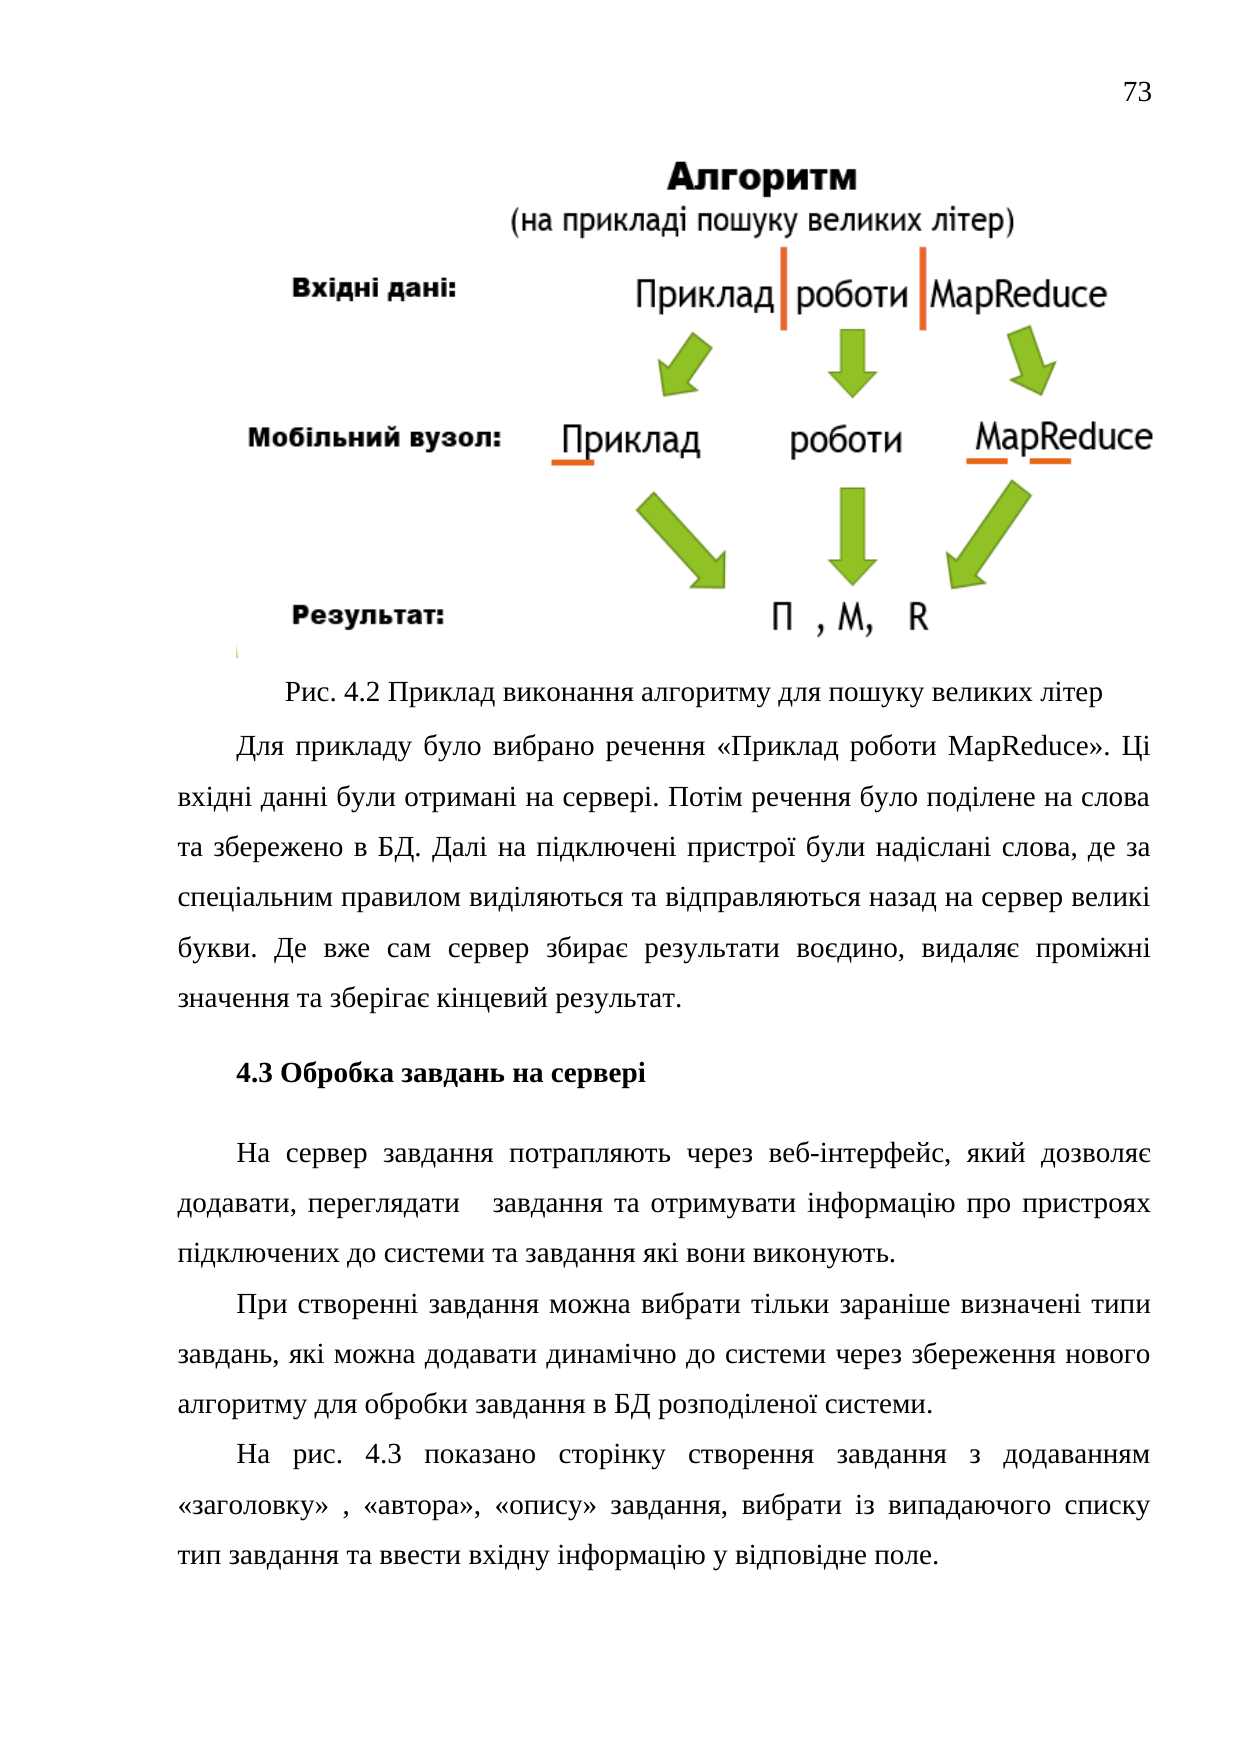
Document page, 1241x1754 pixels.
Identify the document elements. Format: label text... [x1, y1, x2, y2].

text На сервер завдання потрапляють через веб-інтерфейс, який дозволяє додавати, переглядати завдання та отримувати інформацію про пристроях підключених до системи та завдання які вони виконують. [177, 1135, 1152, 1269]
subtitle Обробка завдань на сервері [236, 1055, 1152, 1089]
text Рис. 4.2 Приклад виконання алгоритму для пошуку великих літер [177, 674, 1152, 708]
picture [236, 140, 1154, 658]
text При створенні завдання можна вибрати тільки зараніше визначені типи завдань, які можна додавати динамічно до системи через збереження нового алгоритму для обробки завдання в БД розподіленої системи. [177, 1286, 1152, 1420]
text Для прикладу було вибрано речення «Приклад роботи MapReduce». Ці вхідні данні були отримані на сервері. Потім речення було поділене на слова та збережено в БД. Далі на підключені пристрої були надіслані слова, де за спеціальним правилом виділяються та відправляються назад на сервер великі букви. Де вже сам сервер збирає результати воєдино, видаляє проміжні значення та зберігає кінцевий результат. [177, 728, 1152, 1013]
